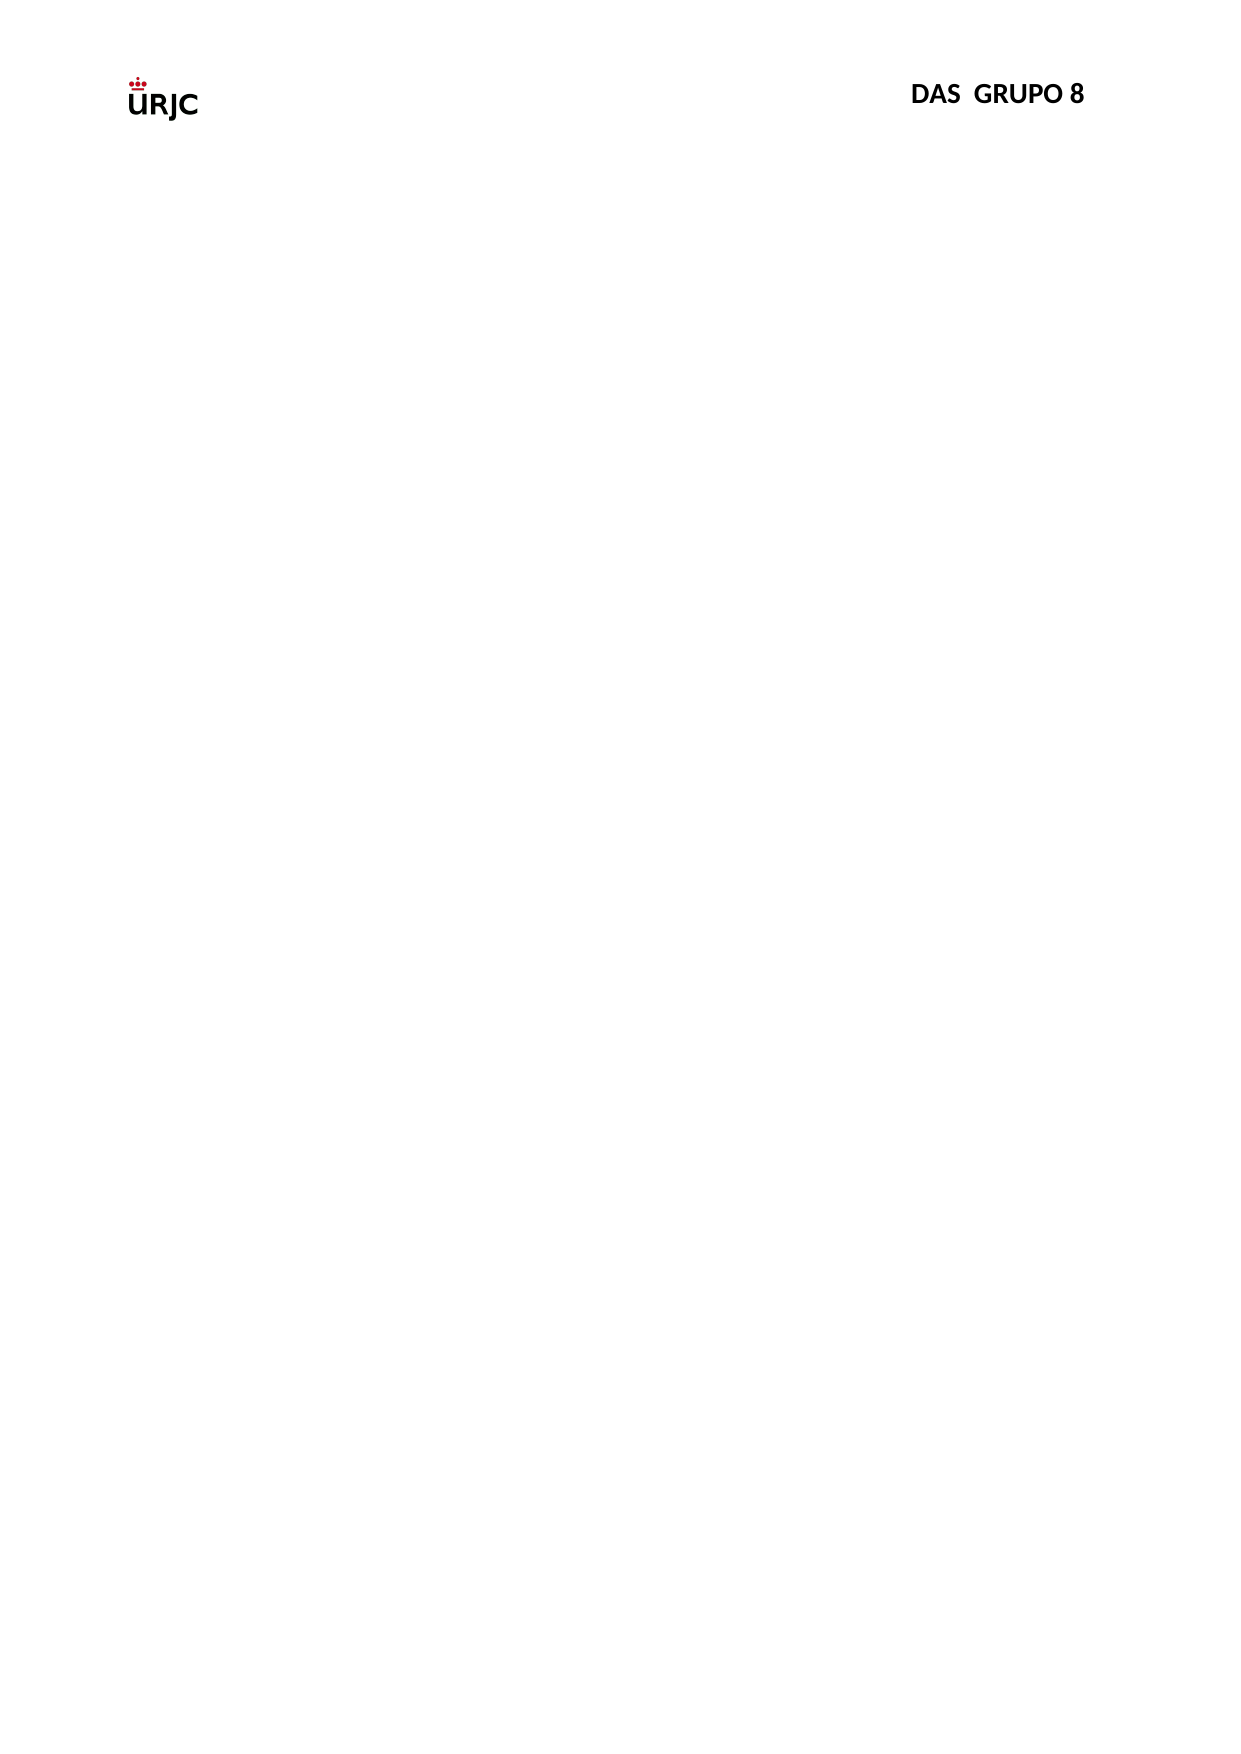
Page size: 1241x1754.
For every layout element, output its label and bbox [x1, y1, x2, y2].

picture [120, 75, 207, 124]
